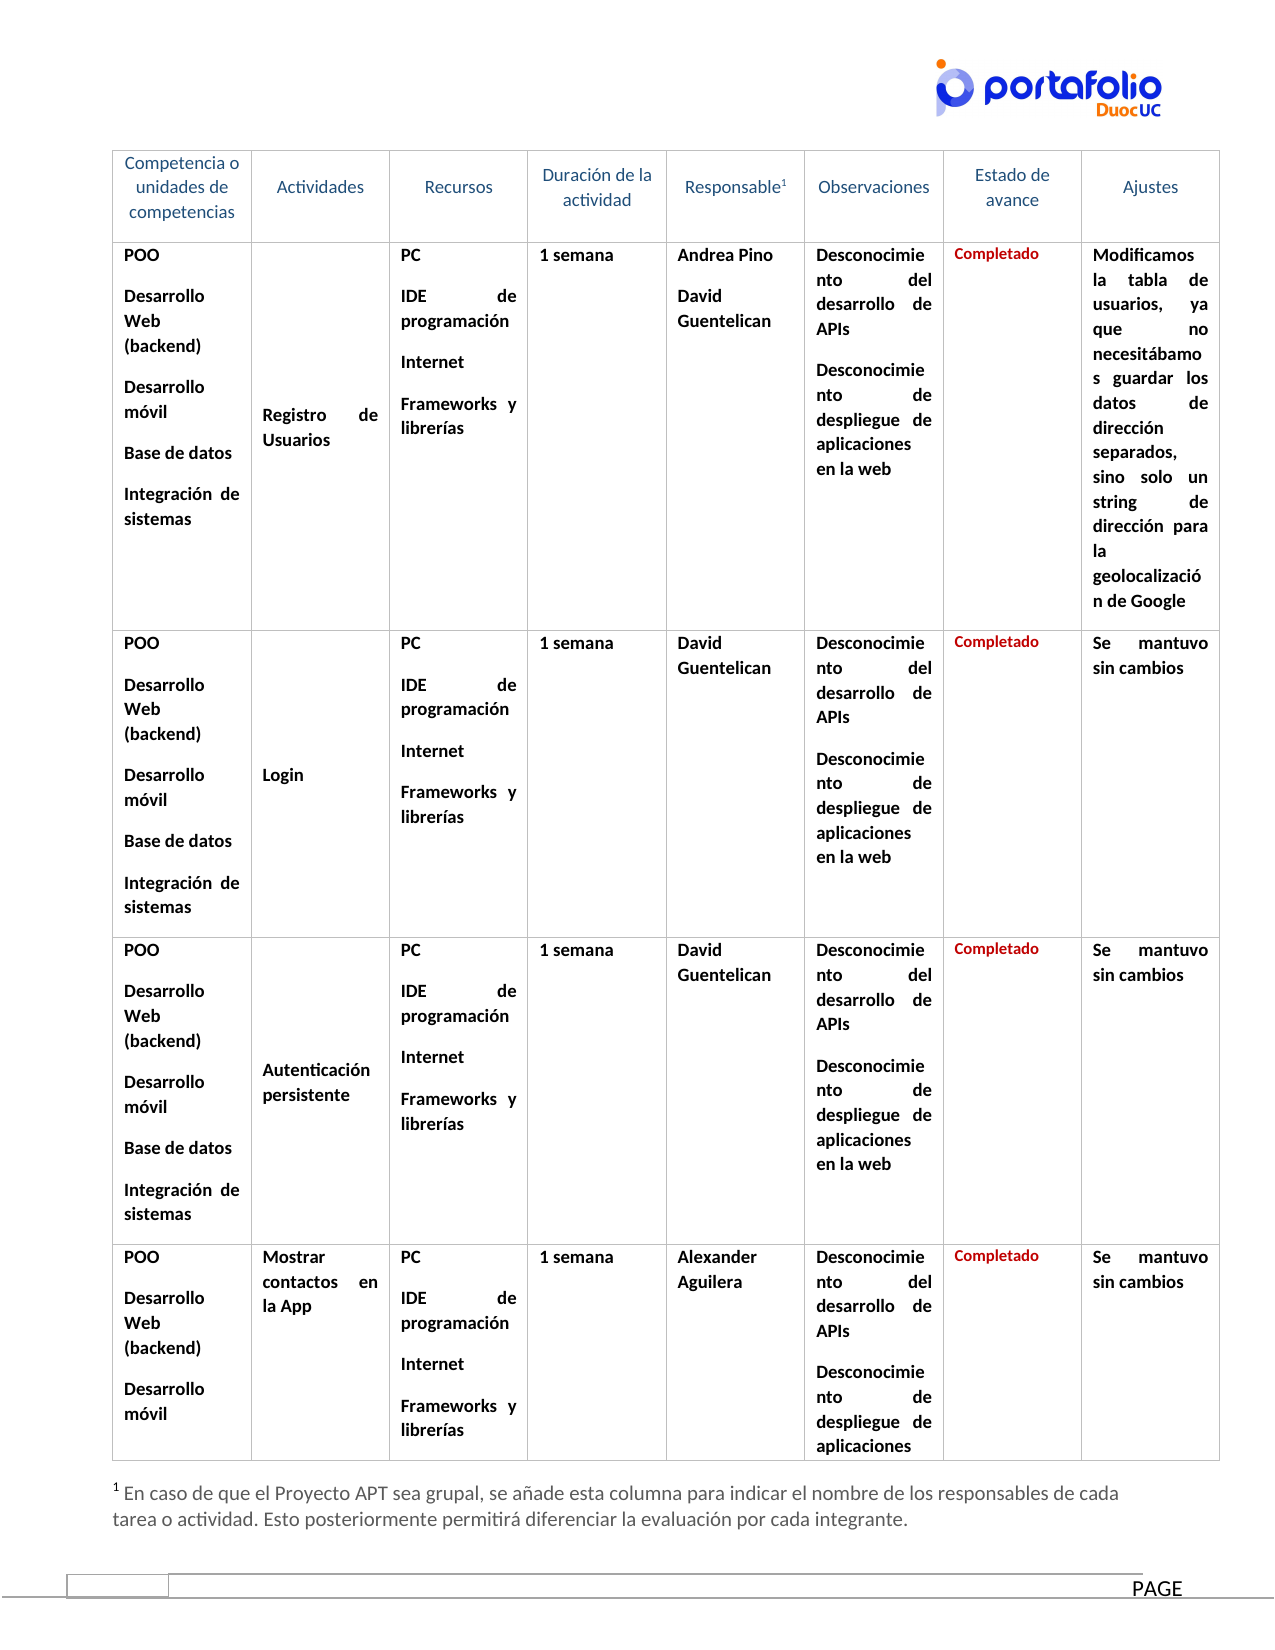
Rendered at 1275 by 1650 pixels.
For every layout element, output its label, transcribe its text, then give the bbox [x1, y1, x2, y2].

table_cell 1 semana [528, 631, 666, 937]
table_cell Actividades [252, 151, 389, 242]
table_cell Autenticación persistente [252, 938, 389, 1244]
table_cell Desconocimiento del desarrollo de APIs Desconocimiento de despliegue de aplicaciones en la web [805, 631, 943, 937]
table_cell PC IDE de programación Internet Frameworks y librerías [390, 938, 527, 1244]
table_cell Completado [944, 631, 1081, 937]
table_cell Duración de la actividad [528, 151, 666, 242]
table_cell 1 semana [528, 243, 666, 630]
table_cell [390, 1245, 527, 1460]
table_cell 1 semana [528, 1245, 666, 1460]
table_cell Ajustes [1082, 151, 1219, 242]
table_cell Desconocimiento del desarrollo de APIs Desconocimiento de despliegue de aplicaciones en la web [805, 938, 943, 1244]
table_cell David Guentelican [667, 938, 804, 1244]
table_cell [252, 1245, 389, 1460]
table_cell Alexander Aguilera [667, 1245, 804, 1460]
table_cell Desconocimiento del desarrollo de APIs Desconocimiento de despliegue de aplicaciones en la web [805, 243, 943, 630]
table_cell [1082, 1245, 1219, 1460]
table_cell Observaciones [805, 151, 943, 242]
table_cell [805, 1245, 943, 1460]
table_cell David Guentelican [667, 631, 804, 937]
table_cell Completado [944, 243, 1081, 630]
table_cell 1 semana [528, 938, 666, 1244]
table_cell POO Desarrollo Web (backend) Desarrollo móvil Base de datos Integración de sistemas [113, 243, 251, 630]
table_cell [113, 1245, 251, 1460]
table_cell Responsable [667, 151, 804, 242]
table_cell Estado de avance [944, 151, 1081, 242]
table_cell Completado [944, 1245, 1081, 1460]
table_cell Completado [944, 938, 1081, 1244]
table_cell Registro de Usuarios [252, 243, 389, 630]
table_cell PC IDE de programación Internet Frameworks y librerías [390, 631, 527, 937]
table_cell Andrea Pino David Guentelican [667, 243, 804, 630]
table_cell Se mantuvo sin cambios [1082, 631, 1219, 937]
table_cell Modificamos la tabla de usuarios, ya que no necesitábamos guardar los datos de dirección separados, sino solo un string de dirección para la geolocalización de Google [1082, 243, 1219, 630]
table_cell Recursos [390, 151, 527, 242]
table_cell POO Desarrollo Web (backend) Desarrollo móvil Base de datos Integración de sistemas [113, 631, 251, 937]
table_cell Competencia o unidades de competencias [113, 151, 251, 242]
table_cell Se mantuvo sin cambios [1082, 938, 1219, 1244]
table_cell PC IDE de programación Internet Frameworks y librerías [390, 243, 527, 630]
picture [935, 59, 1163, 118]
table_cell Login [252, 631, 389, 937]
table_cell POO Desarrollo Web (backend) Desarrollo móvil Base de datos Integración de sistemas [113, 938, 251, 1244]
